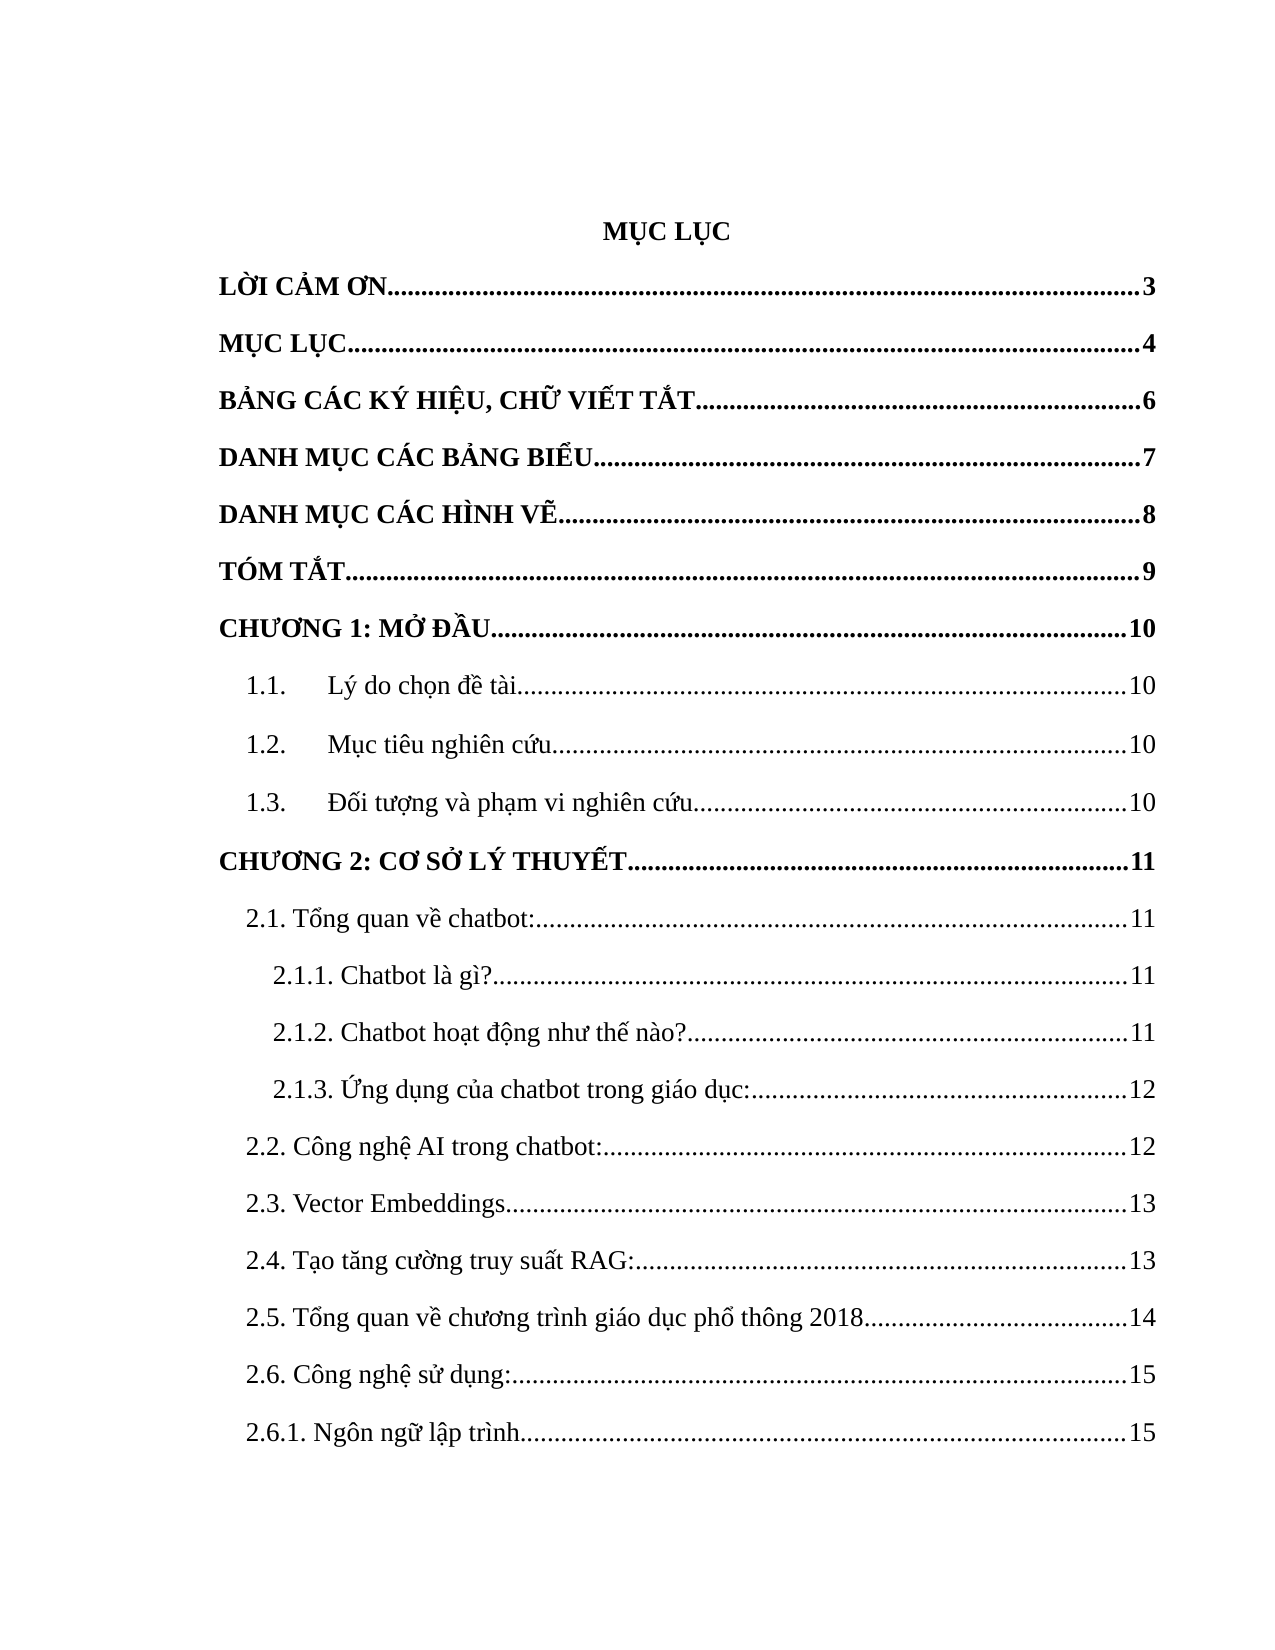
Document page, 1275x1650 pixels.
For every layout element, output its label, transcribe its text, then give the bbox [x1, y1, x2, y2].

text DANH MỤC CÁC HÌNH VẼ 8 [177, 498, 1157, 529]
text 2.1. Tổng quan về chatbot: 11 [204, 902, 1157, 933]
text 2.5. Tổng quan về chương trình giáo dục phổ thông 2018 14 [204, 1302, 1157, 1333]
text CHƯƠNG 2: CƠ SỞ LÝ THUYẾT 11 [177, 845, 1157, 876]
text 2.3. Vector Embeddings 13 [204, 1187, 1157, 1218]
text 2.1.1. Chatbot là gì? 11 [231, 959, 1157, 990]
text DANH MỤC CÁC BẢNG BIỂU 7 [177, 441, 1157, 472]
text BẢNG CÁC KÝ HIỆU, CHỮ VIẾT TẮT 6 [177, 384, 1157, 415]
text 1.3. Đối tượng và phạm vi nghiên cứu 10 [204, 786, 1157, 817]
text 2.6.1. Ngôn ngữ lập trình 15 [204, 1416, 1157, 1447]
text 2.4. Tạo tăng cường truy suất RAG: 13 [204, 1244, 1157, 1276]
text LỜI CẢM ƠN 3 [177, 270, 1157, 301]
text 2.6. Công nghệ sử dụng: 15 [204, 1359, 1157, 1390]
text 2.2. Công nghệ AI trong chatbot: 12 [204, 1130, 1157, 1161]
text 2.1.2. Chatbot hoạt động như thế nào? 11 [231, 1016, 1157, 1047]
text 2.1.3. Ứng dụng của chatbot trong giáo dục: 12 [231, 1073, 1157, 1104]
subtitle MỤC LỤC [177, 215, 1157, 246]
text TÓM TẮT 9 [177, 555, 1157, 586]
text 1.1. Lý do chọn đề tài 10 [204, 669, 1157, 700]
text MỤC LỤC 4 [177, 327, 1157, 358]
text CHƯƠNG 1: MỞ ĐẦU 10 [177, 612, 1157, 643]
text 1.2. Mục tiêu nghiên cứu 10 [204, 728, 1157, 759]
